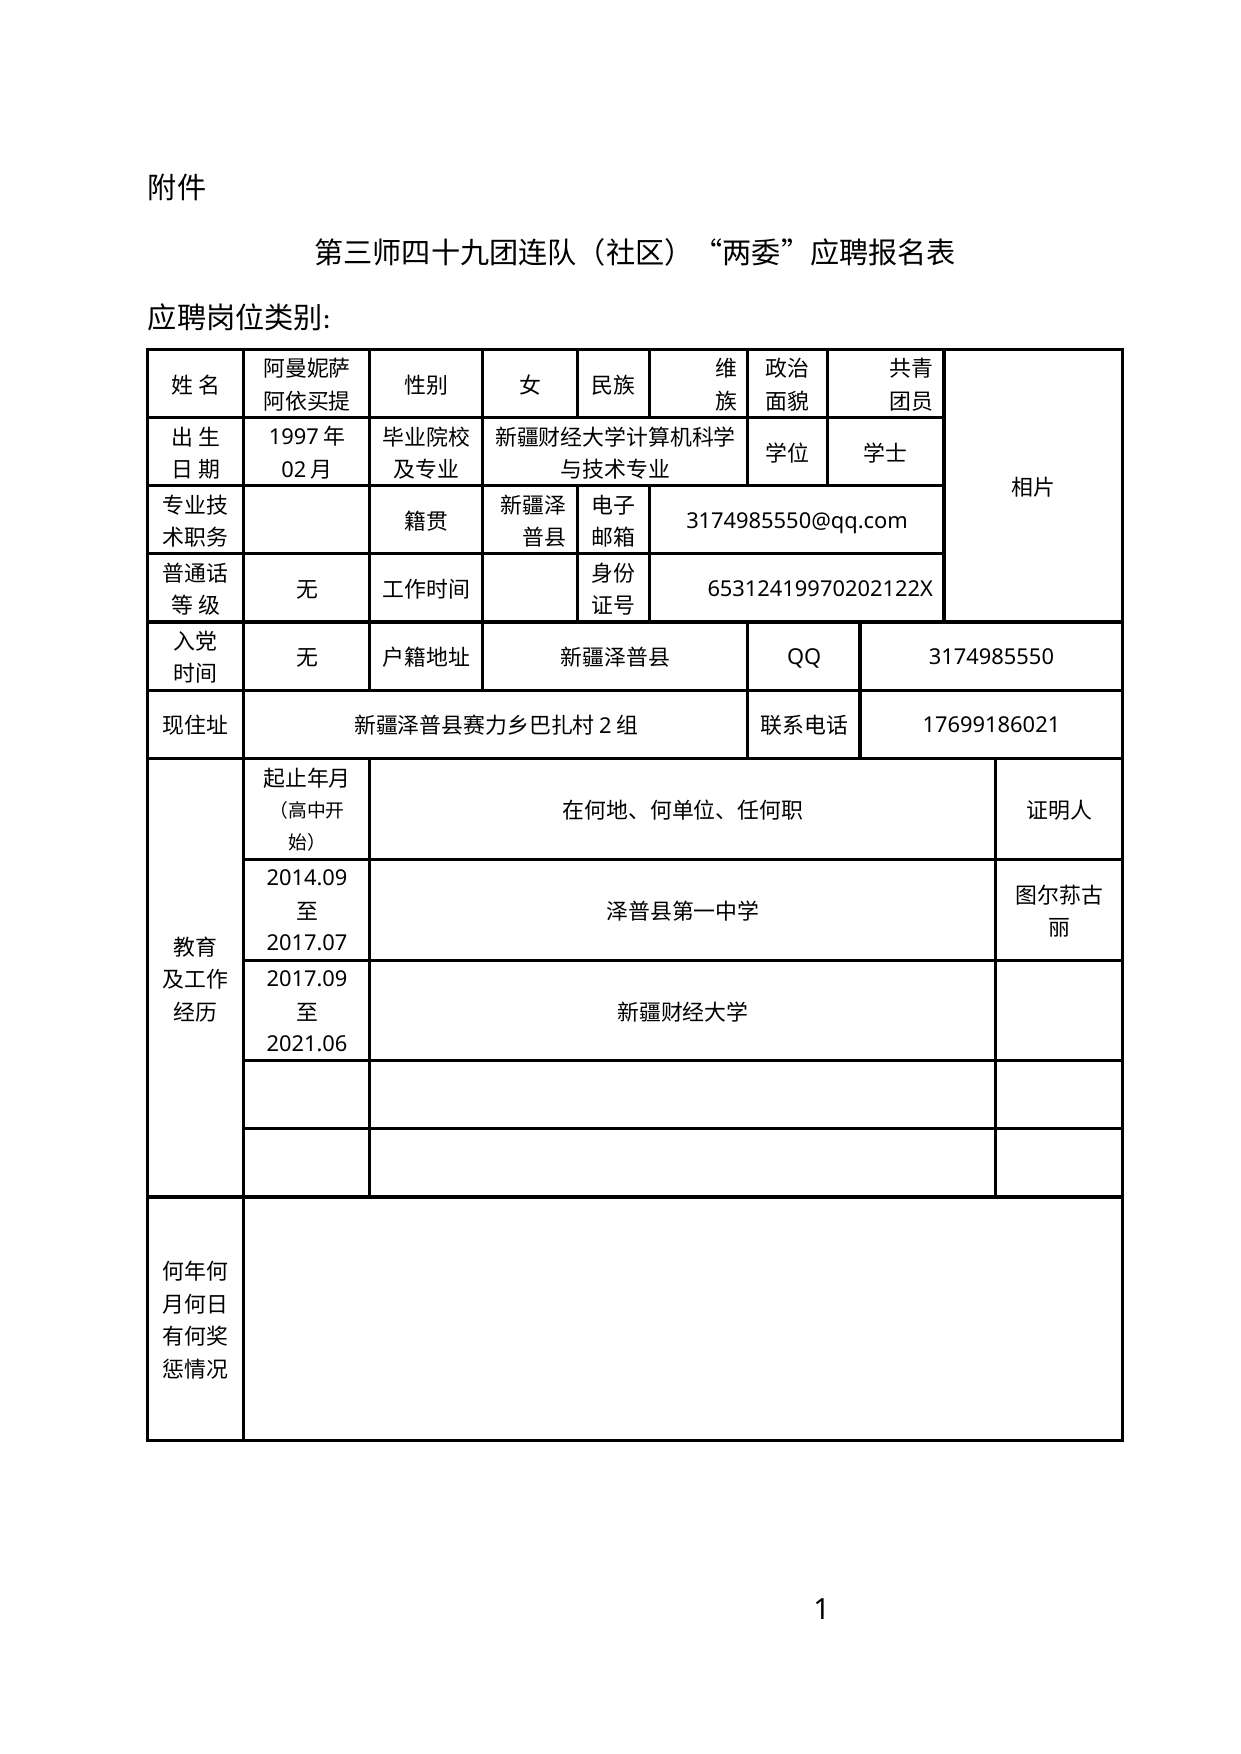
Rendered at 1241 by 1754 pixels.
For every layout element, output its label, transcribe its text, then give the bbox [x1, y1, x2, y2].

table_cell [484, 555, 576, 620]
table_cell 户籍地址 [371, 624, 481, 688]
table_cell 工作时间 [371, 555, 481, 620]
table_cell 3174985550 [862, 624, 1121, 688]
table_header 政治 面貌 [749, 351, 826, 416]
table_cell 泽普县第一中学 [371, 861, 994, 958]
table_header 阿曼妮萨阿依买提 [245, 351, 368, 416]
text 应聘岗位类别: [148, 283, 1122, 348]
table_cell 图尔荪古丽 [997, 861, 1121, 958]
table_header 性别 [371, 351, 481, 416]
table_header 维族 [651, 351, 746, 416]
table_cell [371, 1130, 994, 1195]
table_header 女 [484, 351, 576, 416]
table_header 共青团员 [829, 351, 942, 416]
table_cell 毕业院校及专业 [371, 419, 481, 484]
table_cell [997, 962, 1121, 1059]
table_cell 65312419970202122X [651, 555, 942, 620]
table_cell [997, 1062, 1121, 1127]
table_cell 17699186021 [862, 692, 1121, 757]
table_cell [371, 1062, 994, 1127]
table_cell 出 生 日 期 [149, 419, 242, 484]
table_cell 3174985550@qq.com [651, 487, 942, 552]
table_header 姓 名 [149, 351, 242, 416]
table_cell 联系电话 [749, 692, 858, 757]
table_cell [997, 1130, 1121, 1195]
table_cell 新疆泽普县 [484, 624, 746, 688]
table_cell 2017.09至2021.06 [245, 962, 368, 1059]
table_cell [245, 487, 368, 552]
table_cell [245, 1062, 368, 1127]
table_header 民族 [579, 351, 648, 416]
table_cell 现住址 [149, 692, 242, 757]
table_cell 证明人 [997, 760, 1121, 858]
table_cell 新疆泽普县赛力乡巴扎村2组 [245, 692, 746, 757]
table_cell 2014.09至2017.07 [245, 861, 368, 958]
table_cell 1997年02月 [245, 419, 368, 484]
text 第三师四十九团连队（社区）“两委”应聘报名表 [148, 218, 1122, 283]
table_header 相片 [946, 351, 1121, 620]
table_cell [245, 1130, 368, 1195]
text 附件 [148, 153, 1122, 218]
table_cell 电子 邮箱 [579, 487, 648, 552]
table_cell 新疆财经大学计算机科学与技术专业 [484, 419, 746, 484]
table_cell 入党 时间 [149, 624, 242, 688]
table_cell 新疆财经大学 [371, 962, 994, 1059]
table_cell 新疆泽普县 [484, 487, 576, 552]
table_cell QQ [749, 624, 858, 688]
table_cell 无 [245, 624, 368, 688]
table_cell 身份 证号 [579, 555, 648, 620]
table_cell 起止年月 （高中开始） [245, 760, 368, 858]
table_cell 专业技术职务 [149, 487, 242, 552]
table_cell 籍贯 [371, 487, 481, 552]
table_cell 普通话等 级 [149, 555, 242, 620]
table_cell 在何地、何单位、任何职 [371, 760, 994, 858]
table_cell 教育 及工作经历 [149, 760, 242, 1195]
table_cell 学士 [829, 419, 942, 484]
table_cell 学位 [749, 419, 826, 484]
table_cell 何年何月何日有何奖惩情况 [149, 1199, 242, 1439]
table_cell [245, 1199, 1121, 1439]
table_cell 无 [245, 555, 368, 620]
